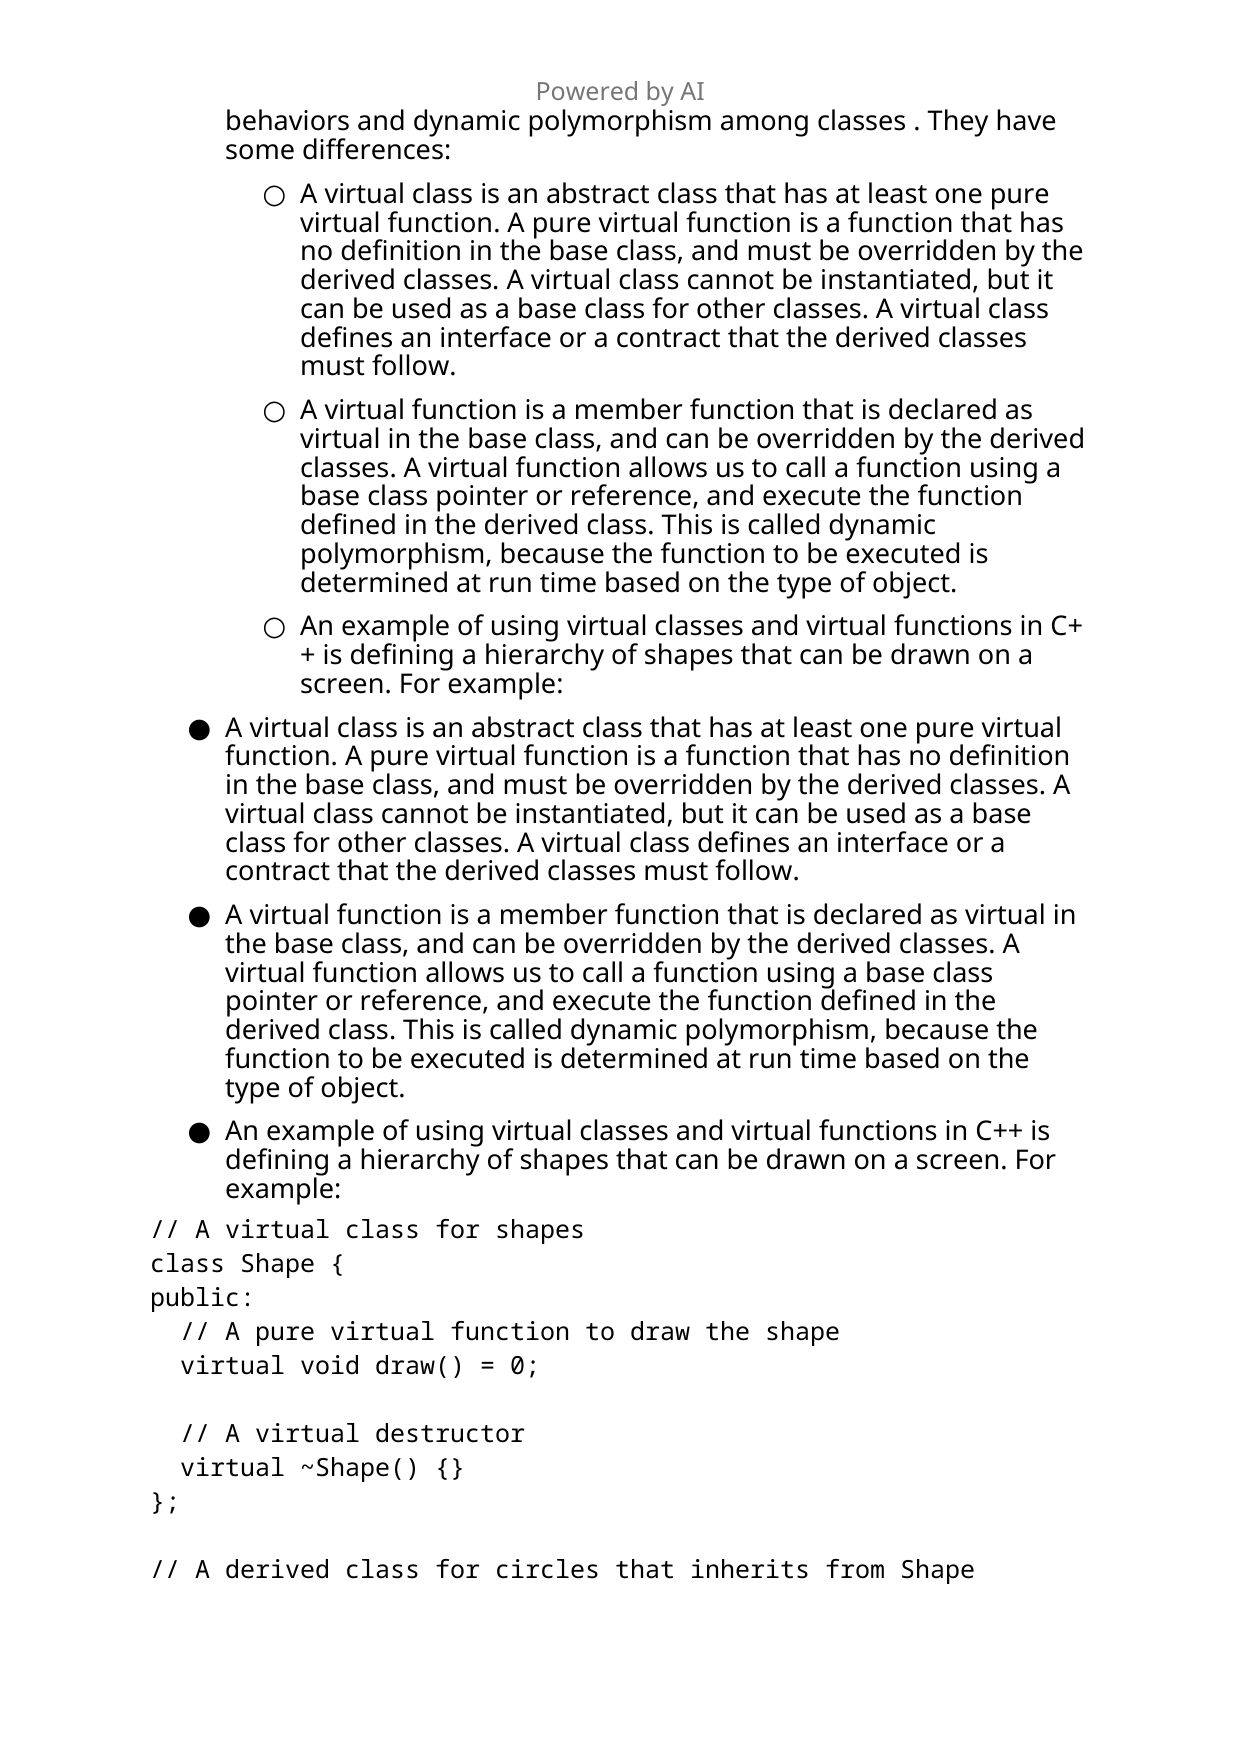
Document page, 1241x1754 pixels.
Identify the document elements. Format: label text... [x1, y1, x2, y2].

text // A virtual destructor [150, 1416, 1090, 1450]
list A virtual class is an abstract class that has at least one pure virtual function. A pure virtual function is a function that has no definition in the base class, and must be overridden by the derived classes. A virtual class cannot be instantiated, but it can be used as a base class for other classes. A virtual class defines an interface or a contract that the derived classes must follow. [187, 714, 1090, 887]
list A virtual function is a member function that is declared as virtual in the base class, and can be overridden by the derived classes. A virtual function allows us to call a function using a base class pointer or reference, and execute the function defined in the derived class. This is called dynamic polymorphism, because the function to be executed is determined at run time based on the type of object. [262, 397, 1090, 598]
text virtual ~Shape() {} [150, 1450, 1090, 1484]
text virtual void draw() = 0; [150, 1348, 1090, 1382]
text // A derived class for circles that inherits from Shape [150, 1552, 1090, 1586]
list A virtual class is an abstract class that has at least one pure virtual function. A pure virtual function is a function that has no definition in the base class, and must be overridden by the derived classes. A virtual class cannot be instantiated, but it can be used as a base class for other classes. A virtual class defines an interface or a contract that the derived classes must follow. [262, 180, 1090, 382]
list An example of using virtual classes and virtual functions in C++ is defining a hierarchy of shapes that can be drawn on a screen. For example: [262, 613, 1090, 699]
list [187, 108, 1090, 165]
text // A virtual class for shapes [150, 1212, 1090, 1246]
text public: [150, 1280, 1090, 1314]
list An example of using virtual classes and virtual functions in C++ is defining a hierarchy of shapes that can be drawn on a screen. For example: [187, 1118, 1090, 1204]
text }; [150, 1484, 1090, 1518]
text // A pure virtual function to draw the shape [150, 1314, 1090, 1348]
list A virtual function is a member function that is declared as virtual in the base class, and can be overridden by the derived classes. A virtual function allows us to call a function using a base class pointer or reference, and execute the function defined in the derived class. This is called dynamic polymorphism, because the function to be executed is determined at run time based on the type of object. [187, 902, 1090, 1103]
text class Shape { [150, 1246, 1090, 1280]
